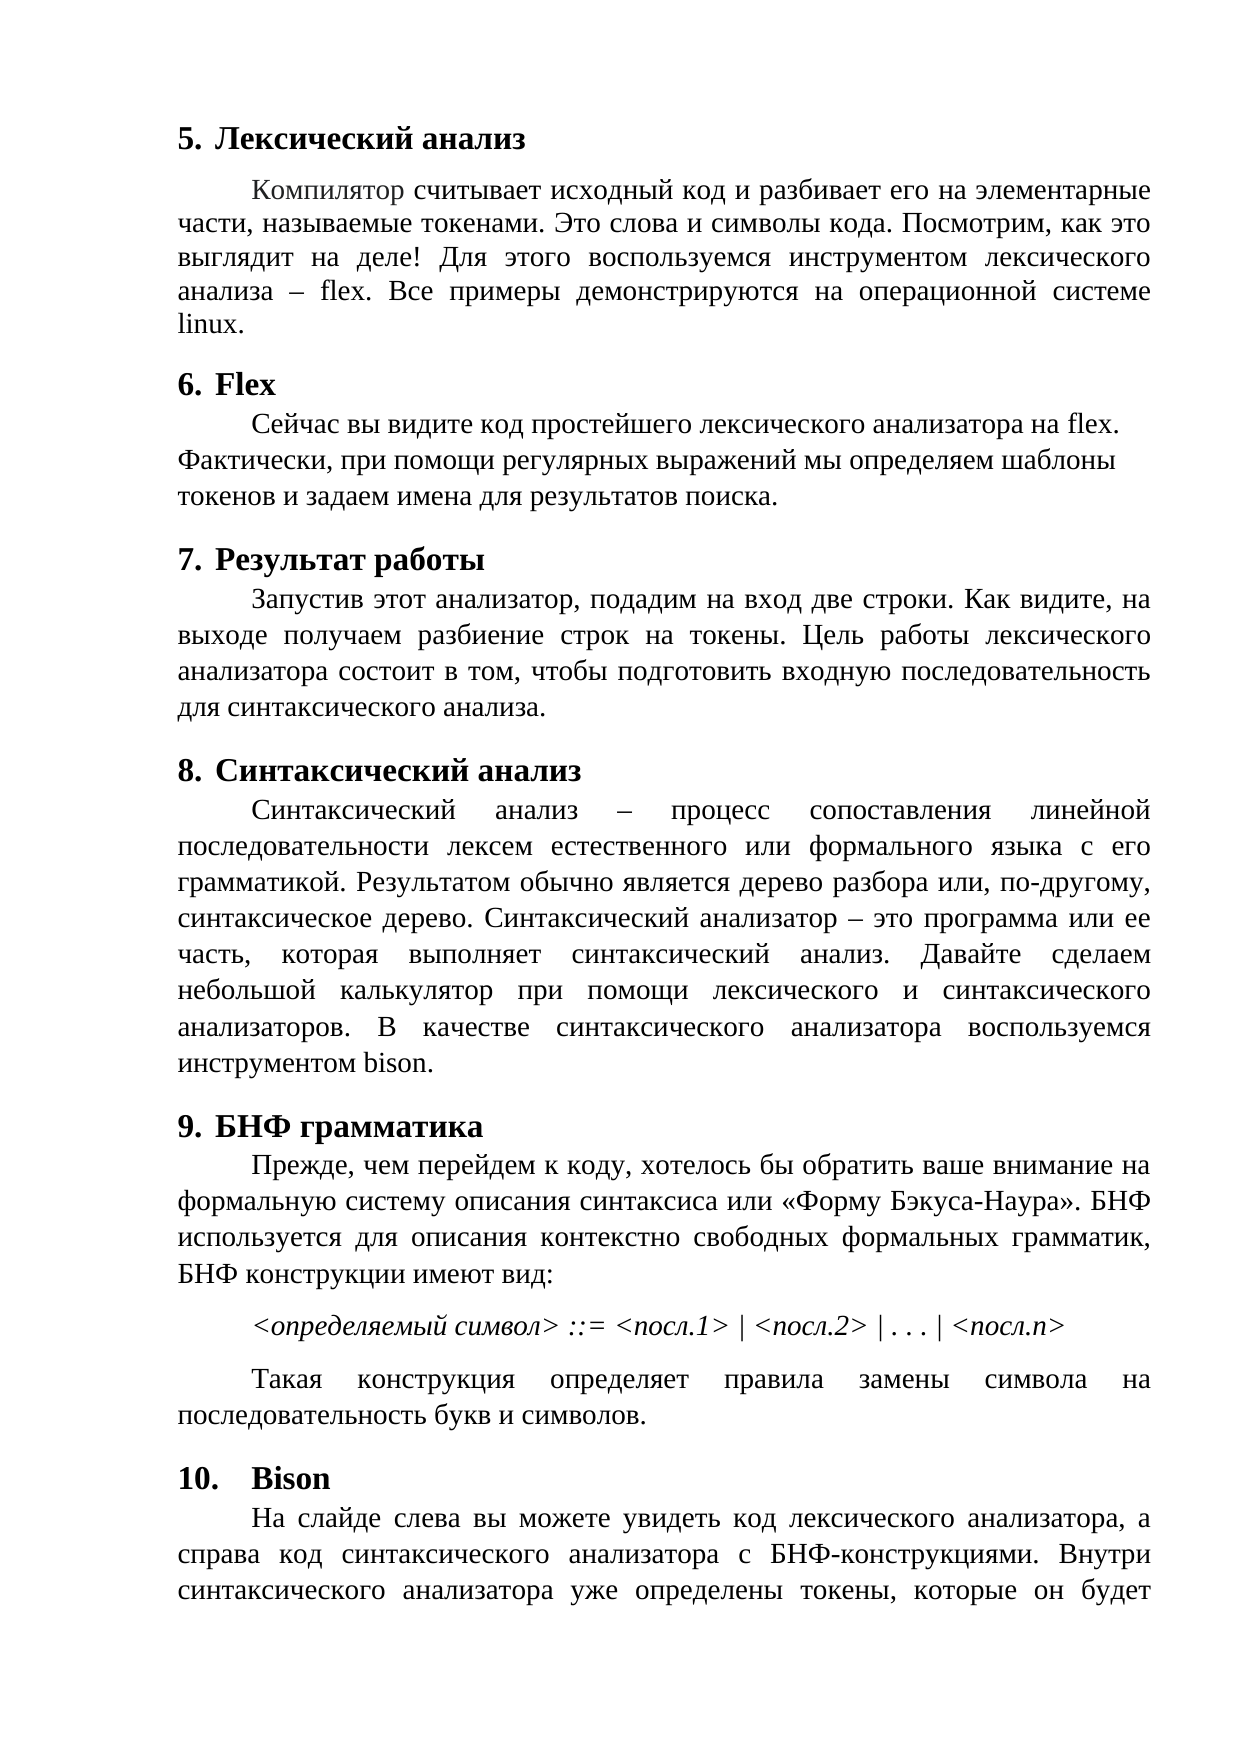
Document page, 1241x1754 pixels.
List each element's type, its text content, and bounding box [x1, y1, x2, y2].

subtitle БНФ грамматика [177, 1106, 1152, 1144]
subtitle Лексический анализ [177, 118, 1152, 156]
text Запустив этот анализатор, подадим на вход две строки. Как видите, на выходе получаем разбиение строк на токены. Цель работы лексического анализатора состоит в том, чтобы подготовить входную последовательность для синтаксического анализа. [177, 581, 1152, 723]
text Такая конструкция определяет правила замены символа на последовательность букв и символов. [177, 1361, 1152, 1431]
subtitle Bison [177, 1459, 1152, 1497]
subtitle Синтаксический анализ [177, 750, 1152, 789]
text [177, 1500, 1152, 1606]
text Сейчас вы видите код простейшего лексического анализатора на flex. Фактически, при помощи регулярных выражений мы определяем шаблоны токенов и задаем имена для результатов поиска. [177, 406, 1152, 512]
text Синтаксический анализ – процесс сопоставления линейной последовательности лексем естественного или формального языка с его грамматикой. Результатом обычно является дерево разбора или, по-другому, синтаксическое дерево. Синтаксический анализатор – это программа или ее часть, которая выполняет синтаксический анализ. Давайте сделаем небольшой калькулятор при помощи лексического и синтаксического анализаторов. В качестве синтаксического анализатора воспользуемся инструментом bison. [177, 792, 1152, 1078]
text Прежде, чем перейдем к коду, хотелось бы обратить ваше внимание на формальную систему описания синтаксиса или «Форму Бэкуса-Наура». БНФ используется для описания контекстно свободных формальных грамматик, БНФ конструкции имеют вид: [177, 1147, 1152, 1289]
text Компилятор считывает исходный код и разбивает его на элементарные части, называемые токенами. Это слова и символы кода. Посмотрим, как это выглядит на деле! Для этого воспользуемся инструментом лексического анализа – flex. Все примеры демонстрируются на операционной системе linux. [177, 172, 1152, 340]
subtitle Flex [177, 365, 1152, 403]
subtitle Результат работы [177, 539, 1152, 578]
text <определяемый символ> ::= <посл.1> | <посл.2> | . . . | <посл.n> [177, 1308, 1152, 1342]
